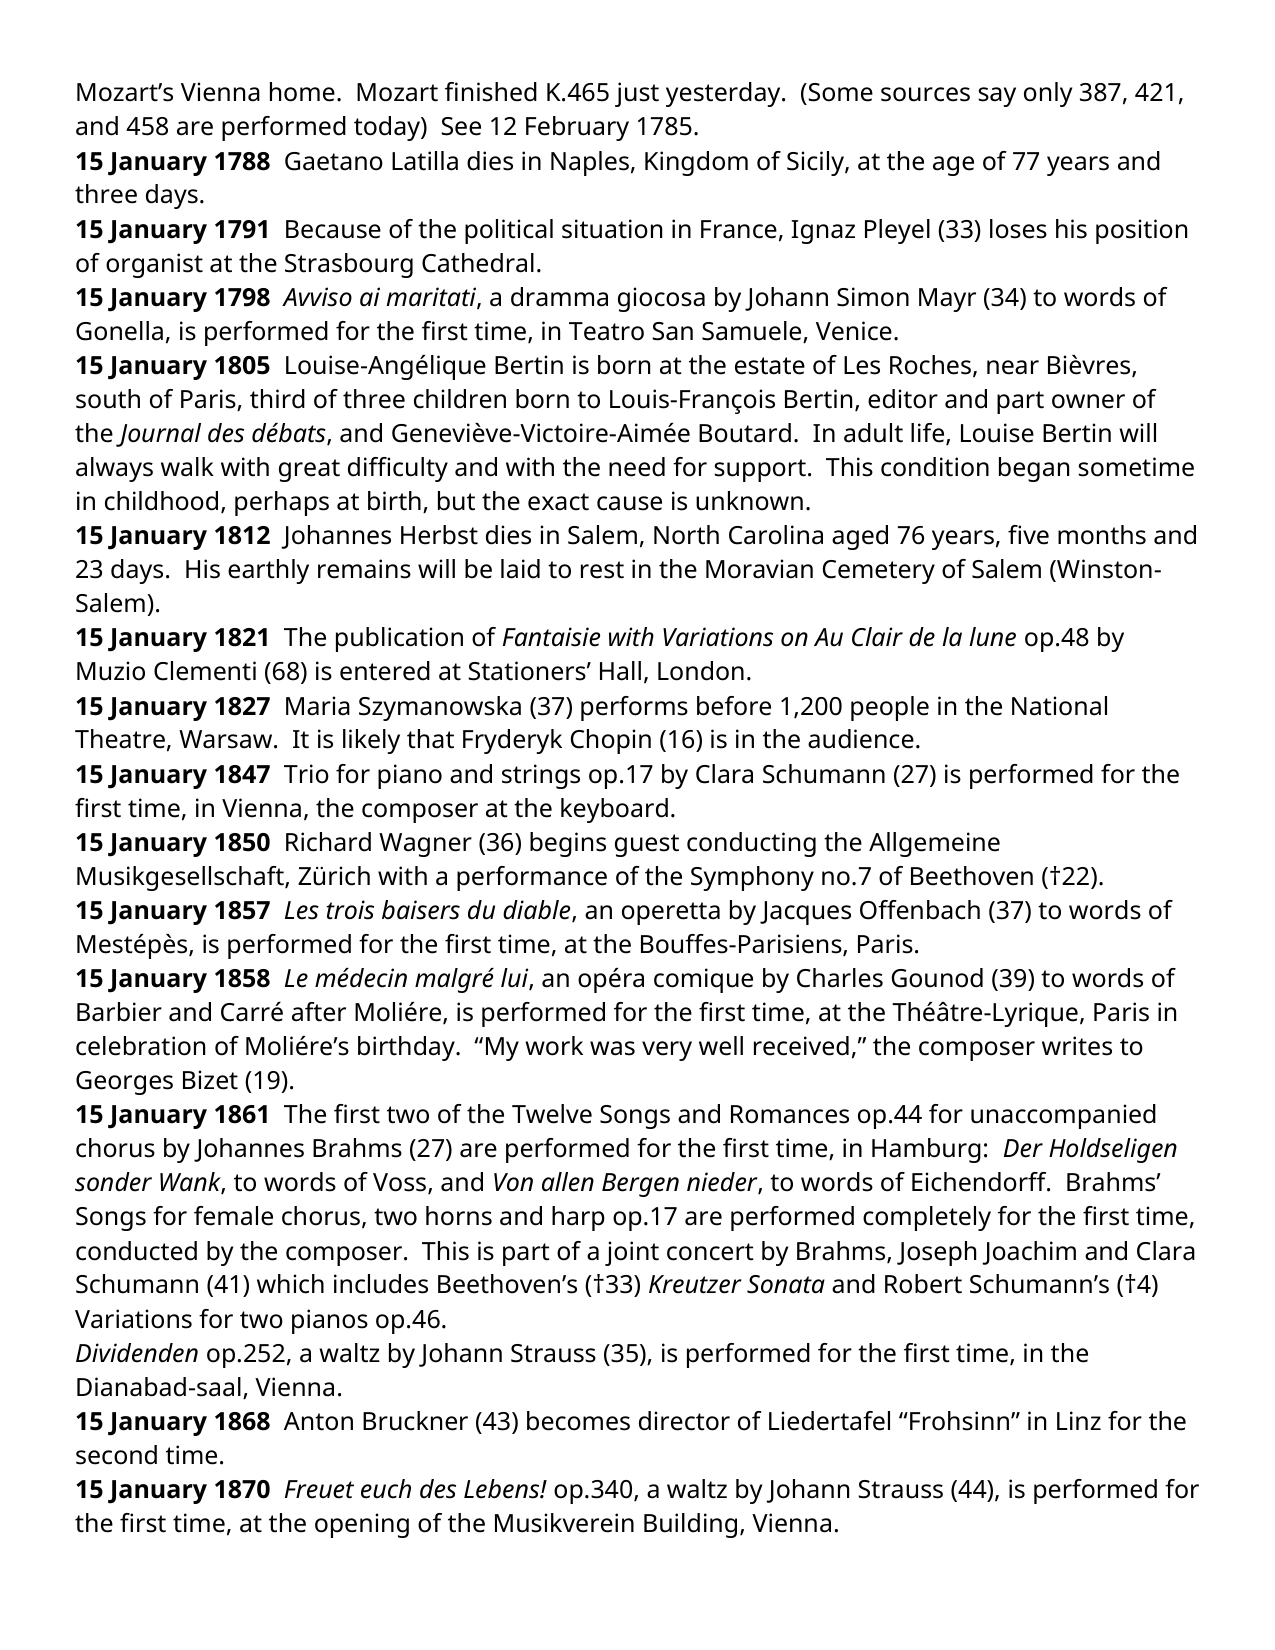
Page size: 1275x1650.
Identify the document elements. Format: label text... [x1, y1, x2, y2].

text 15 January 1791 Because of the political situation in France, Ignaz Pleyel (33) loses his position of organist at the Strasbourg Cathedral. [75, 211, 1200, 279]
text 15 January 1821 The publication of Fantaisie with Variations on Au Clair de la lune op.48 by Muzio Clementi (68) is entered at Stationers’ Hall, London. [75, 620, 1200, 688]
text 15 January 1827 Maria Szymanowska (37) performs before 1,200 people in the National Theatre, Warsaw. It is likely that Fryderyk Chopin (16) is in the audience. [75, 688, 1200, 756]
text 15 January 1850 Richard Wagner (36) begins guest conducting the Allgemeine Musikgesellschaft, Zürich with a performance of the Symphony no.7 of Beethoven (†22). [75, 824, 1200, 892]
text Dividenden op.252, a waltz by Johann Strauss (35), is performed for the first time, in the Dianabad-saal, Vienna. [75, 1335, 1200, 1403]
text 15 January 1788 Gaetano Latilla dies in Naples, Kingdom of Sicily, at the age of 77 years and three days. [75, 143, 1200, 211]
text 15 January 1847 Trio for piano and strings op.17 by Clara Schumann (27) is performed for the first time, in Vienna, the composer at the keyboard. [75, 756, 1200, 824]
text 15 January 1812 Johannes Herbst dies in Salem, North Carolina aged 76 years, five months and 23 days. His earthly remains will be laid to rest in the Moravian Cemetery of Salem (Winston-Salem). [75, 518, 1200, 620]
text 15 January 1868 Anton Bruckner (43) becomes director of Liedertafel “Frohsinn” in Linz for the second time. [75, 1403, 1200, 1472]
text 15 January 1861 The first two of the Twelve Songs and Romances op.44 for unaccompanied chorus by Johannes Brahms (27) are performed for the first time, in Hamburg: Der Holdseligen sonder Wank, to words of Voss, and Von allen Bergen nieder, to words of Eichendorff. Brahms’ Songs for female chorus, two horns and harp op.17 are performed completely for the first time, conducted by the composer. This is part of a joint concert by Brahms, Joseph Joachim and Clara Schumann (41) which includes Beethoven’s (†33) Kreutzer Sonata and Robert Schumann’s (†4) Variations for two pianos op.46. [75, 1097, 1200, 1335]
text 15 January 1858 Le médecin malgré lui, an opéra comique by Charles Gounod (39) to words of Barbier and Carré after Moliére, is performed for the first time, at the Théâtre-Lyrique, Paris in celebration of Moliére’s birthday. “My work was very well received,” the composer writes to Georges Bizet (19). [75, 961, 1200, 1097]
text 15 January 1857 Les trois baisers du diable, an operetta by Jacques Offenbach (37) to words of Mestépès, is performed for the first time, at the Bouffes-Parisiens, Paris. [75, 892, 1200, 961]
text 15 January 1805 Louise-Angélique Bertin is born at the estate of Les Roches, near Bièvres, south of Paris, third of three children born to Louis-François Bertin, editor and part owner of the Journal des débats, and Geneviève-Victoire-Aimée Boutard. In adult life, Louise Bertin will always walk with great difficulty and with the need for support. This condition began sometime in childhood, perhaps at birth, but the exact cause is unknown. [75, 347, 1200, 518]
text 15 January 1798 Avviso ai maritati, a dramma giocosa by Johann Simon Mayr (34) to words of Gonella, is performed for the first time, in Teatro San Samuele, Venice. [75, 279, 1200, 347]
